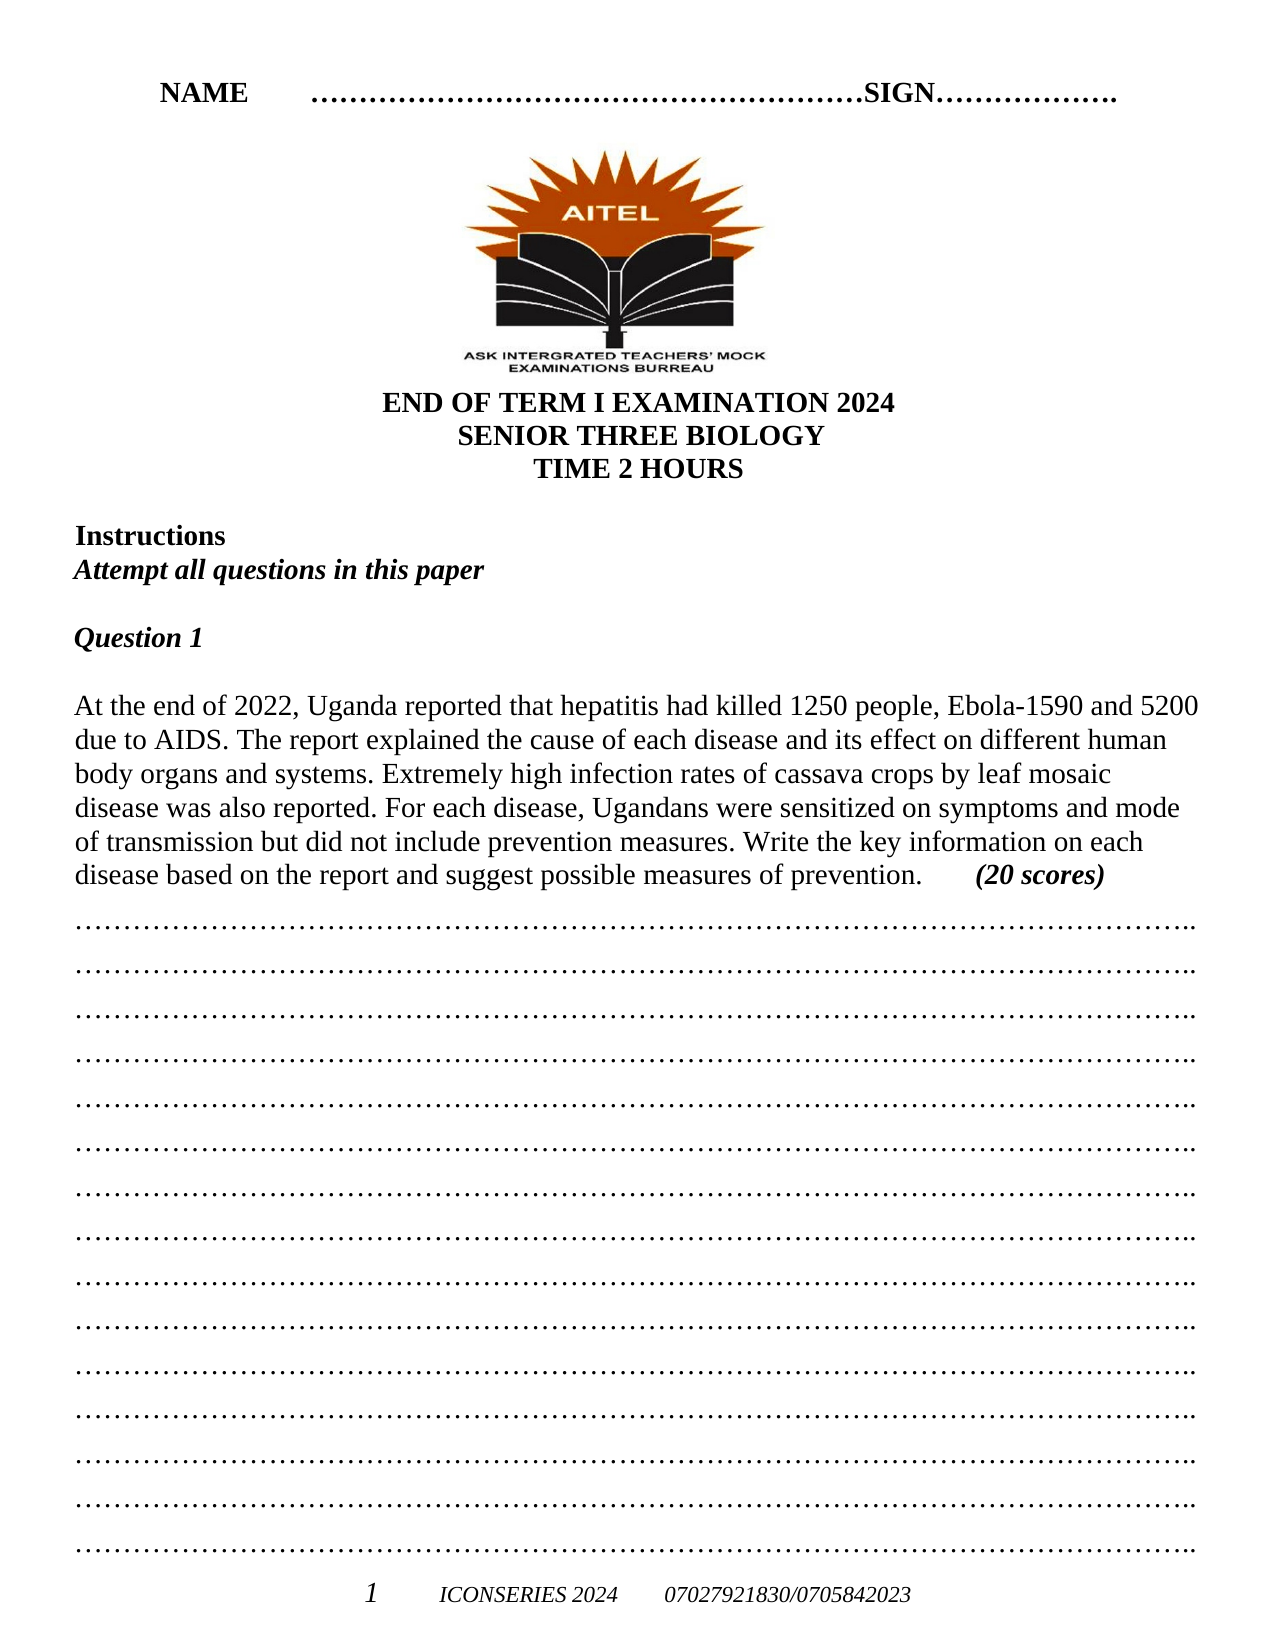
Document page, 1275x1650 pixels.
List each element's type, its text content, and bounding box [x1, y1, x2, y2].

text …………………………………………………………………………………………………….. [73, 1035, 1199, 1069]
picture [441, 139, 789, 386]
text Question 1 [73, 620, 1202, 654]
text …………………………………………………………………………………………………….. [73, 991, 1199, 1024]
text NAME …………………………………………………SIGN………………. [75, 76, 1202, 109]
text …………………………………………………………………………………………………….. [73, 1302, 1199, 1336]
text Instructions [75, 518, 1200, 552]
text …………………………………………………………………………………………………….. [73, 1258, 1199, 1291]
text TIME 2 HOURS [75, 452, 1202, 485]
text …………………………………………………………………………………………………….. [73, 1080, 1199, 1113]
text …………………………………………………………………………………………………….. [73, 902, 1199, 936]
text Attempt all questions in this paper [73, 552, 1202, 586]
text END OF TERM I EXAMINATION 2024 [75, 386, 1202, 419]
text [73, 1525, 1199, 1558]
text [73, 1480, 1199, 1514]
text …………………………………………………………………………………………………….. [73, 1124, 1199, 1158]
text …………………………………………………………………………………………………….. [73, 946, 1199, 980]
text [73, 1436, 1199, 1469]
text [73, 1391, 1199, 1425]
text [73, 1347, 1199, 1380]
text At the end of 2022, Uganda reported that hepatitis had killed 1250 people, Ebola-1590 and 5200 due to AIDS. The report explained the cause of each disease and its effect on different human body organs and systems. Extremely high infection rates of cassava crops by leaf mosaic disease was also reported. For each disease, Ugandans were sensitized on symptoms and mode of transmission but did not include prevention measures. Write the key information on each disease based on the report and suggest possible measures of prevention. (20 scores) [73, 688, 1199, 891]
text …………………………………………………………………………………………………….. [73, 1169, 1199, 1202]
text …………………………………………………………………………………………………….. [73, 1213, 1199, 1247]
text SENIOR THREE BIOLOGY [457, 419, 825, 452]
